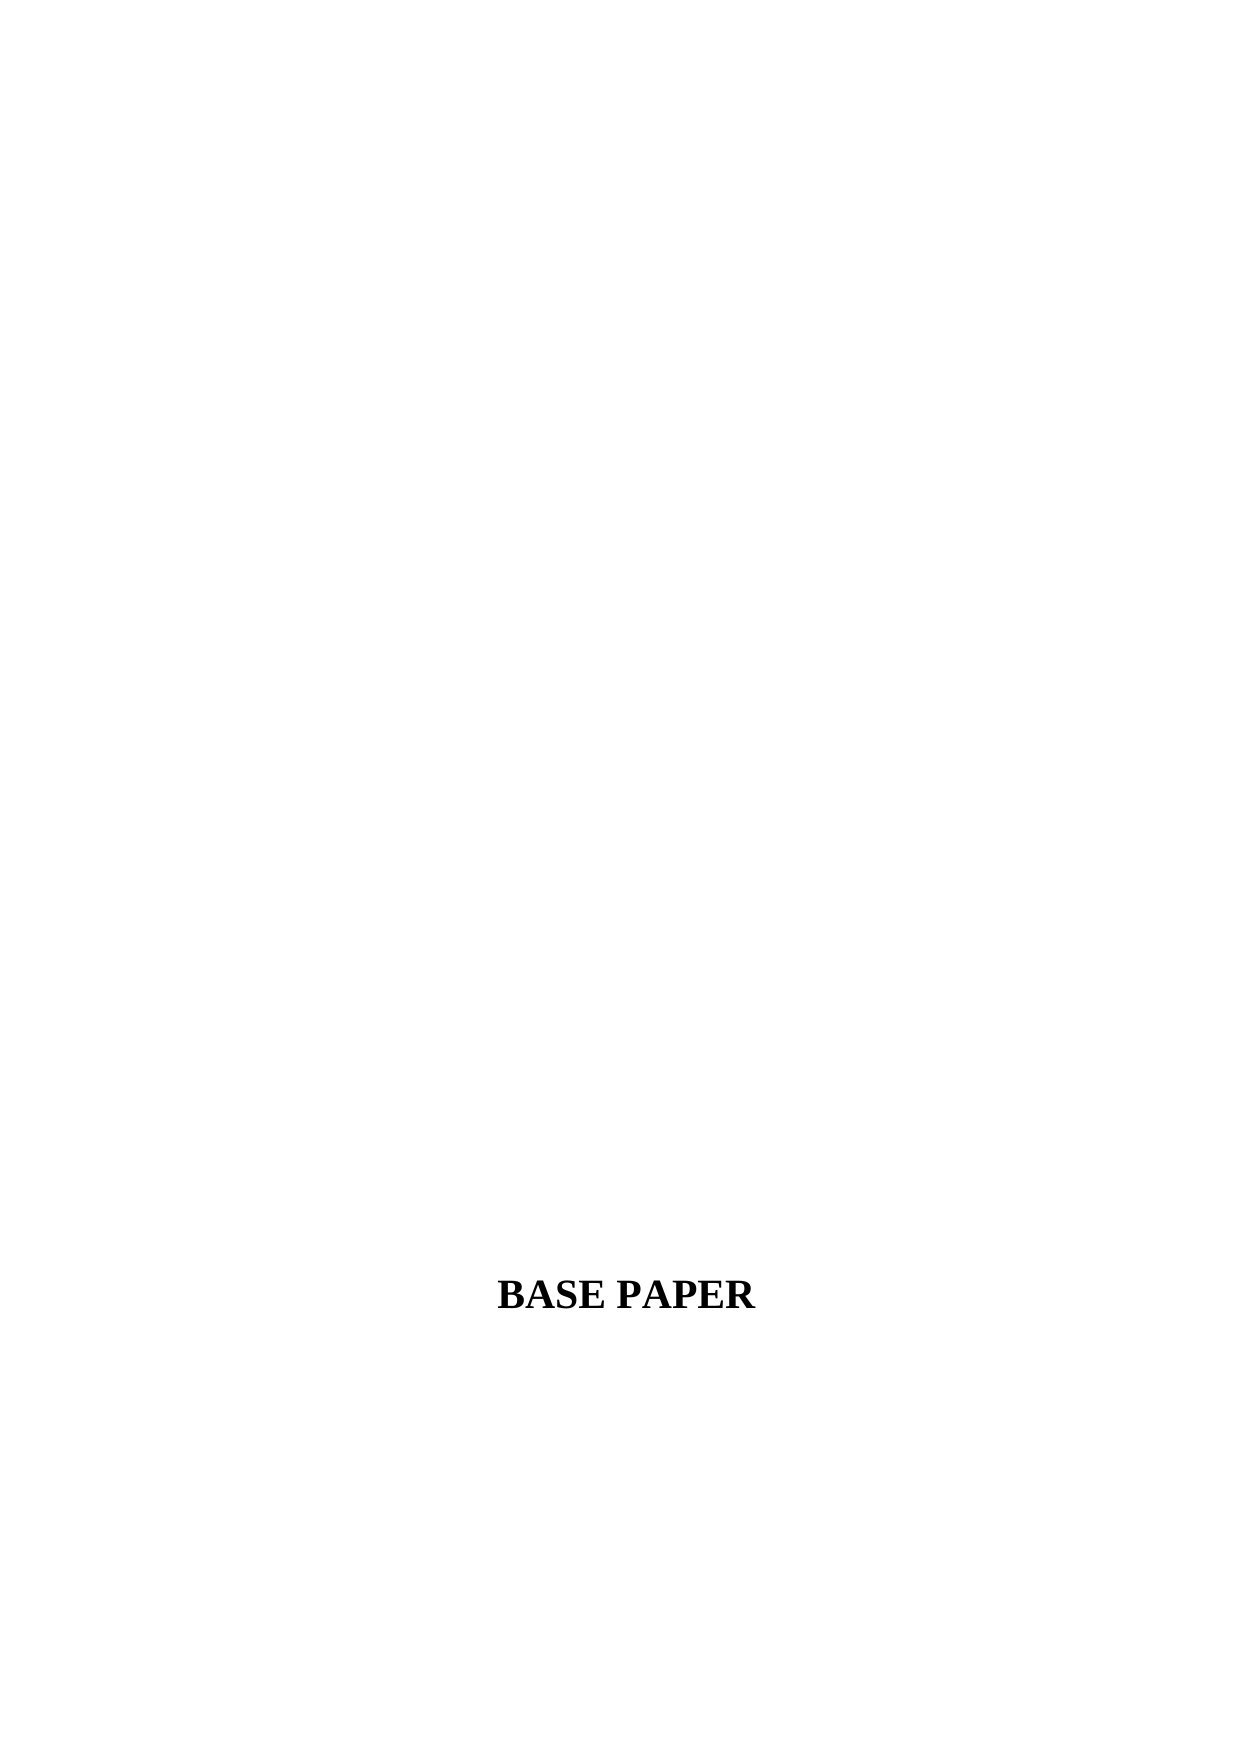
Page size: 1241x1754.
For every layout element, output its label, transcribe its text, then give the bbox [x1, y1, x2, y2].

text BASE PAPER [497, 1270, 1064, 1318]
